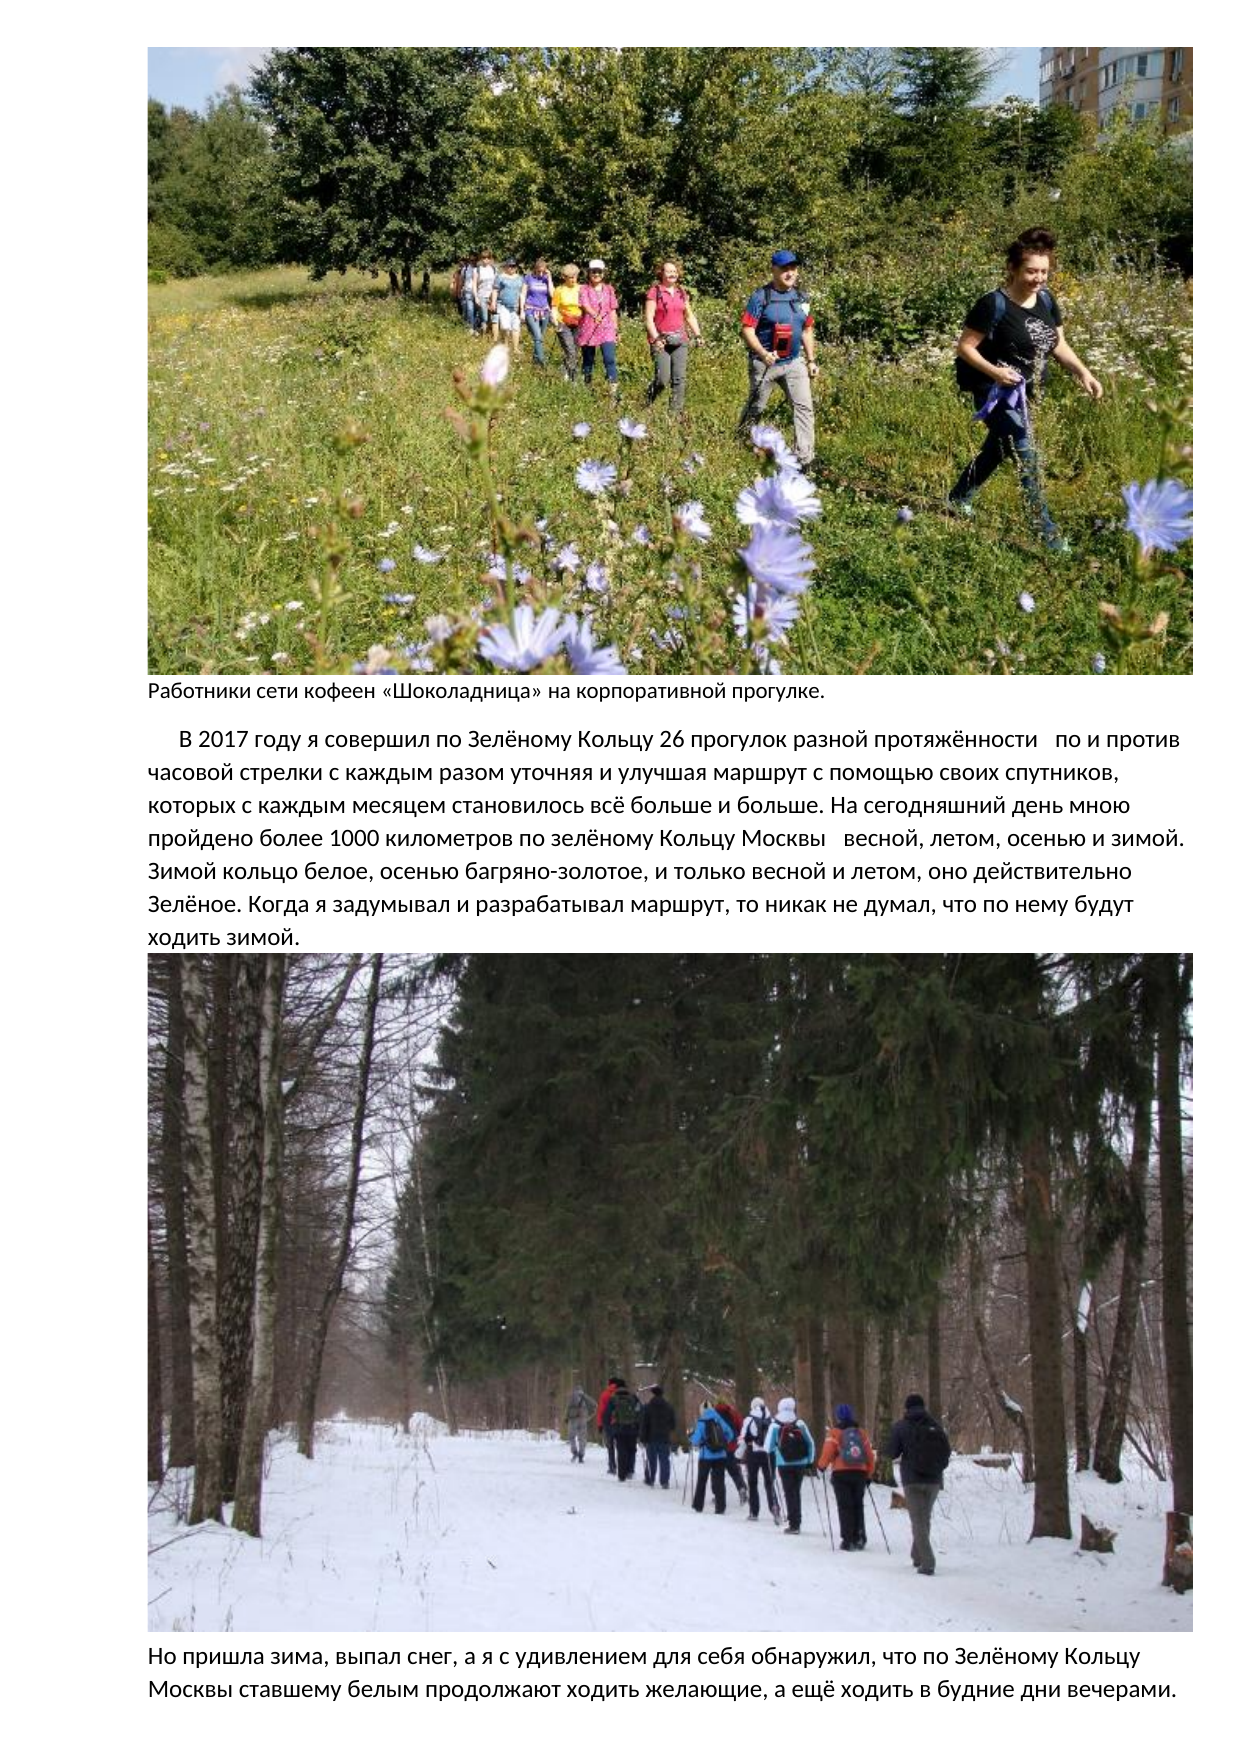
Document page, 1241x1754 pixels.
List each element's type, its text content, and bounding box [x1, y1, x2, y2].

picture [147, 47, 1193, 675]
picture [147, 953, 1193, 1632]
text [148, 1632, 1193, 1704]
text Работники сети кофеен «Шоколадница» на корпоративной прогулке. [148, 675, 1193, 704]
